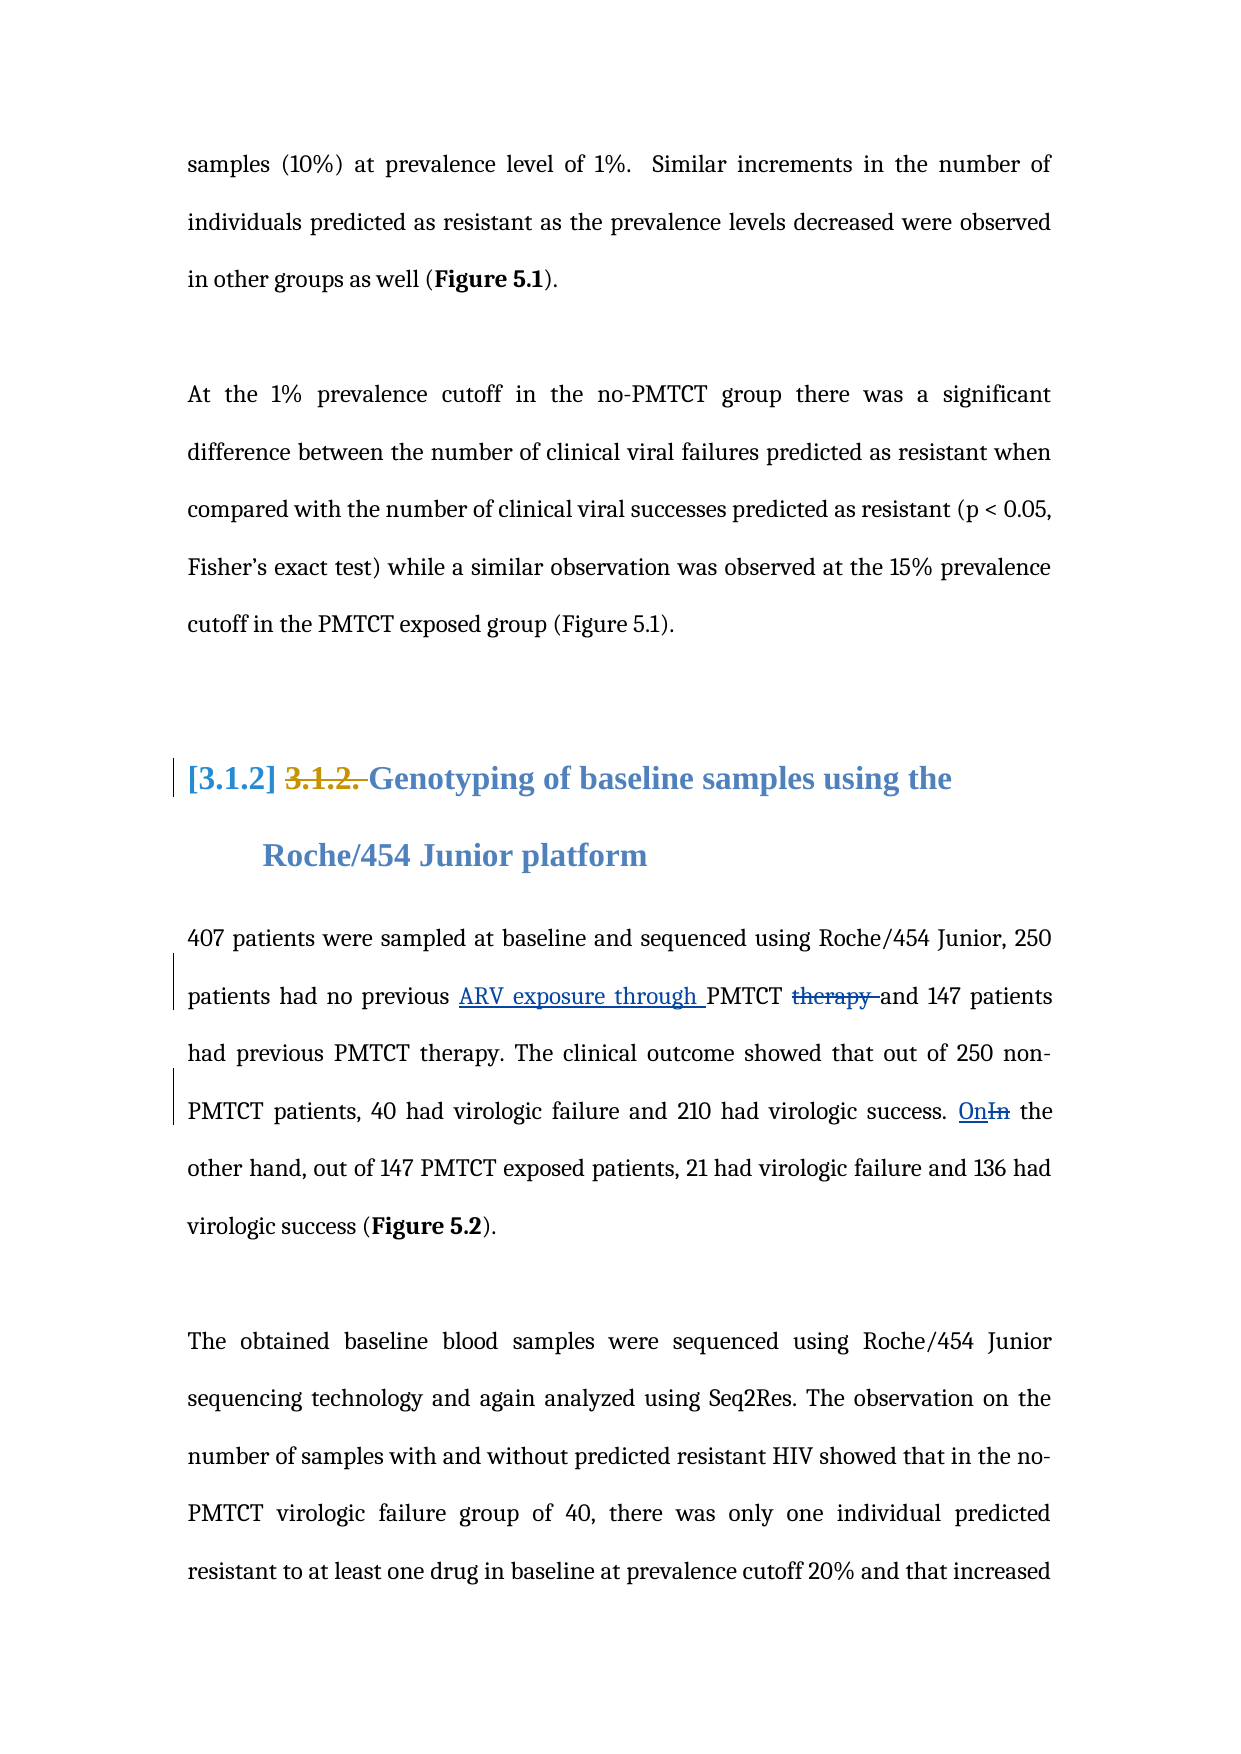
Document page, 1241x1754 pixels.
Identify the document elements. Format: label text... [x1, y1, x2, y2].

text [187, 1327, 1053, 1585]
text At the 1% prevalence cutoff in the no-PMTCT group there was a significant difference between the number of clinical viral failures predicted as resistant when compared with the number of clinical viral successes predicted as resistant (p < 0.05, Fisher’s exact test) while a similar observation was observed at the 15% prevalence cutoff in the PMTCT exposed group (Figure 5.1). [187, 380, 1053, 639]
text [187, 150, 1053, 294]
subtitle Genotyping of baseline samples using the Roche/454 Junior platform [187, 758, 1053, 873]
text 407 patients were sampled at baseline and sequenced using Roche/454 Junior, 250 patients had no previous PMTCT and 147 patients had previous PMTCT therapy. The clinical outcome showed that out of 250 non-PMTCT patients, 40 had virologic failure and 210 had virologic success. the other hand, out of 147 PMTCT exposed patients, 21 had virologic failure and 136 had virologic success (Figure 5.2). [187, 924, 1053, 1240]
